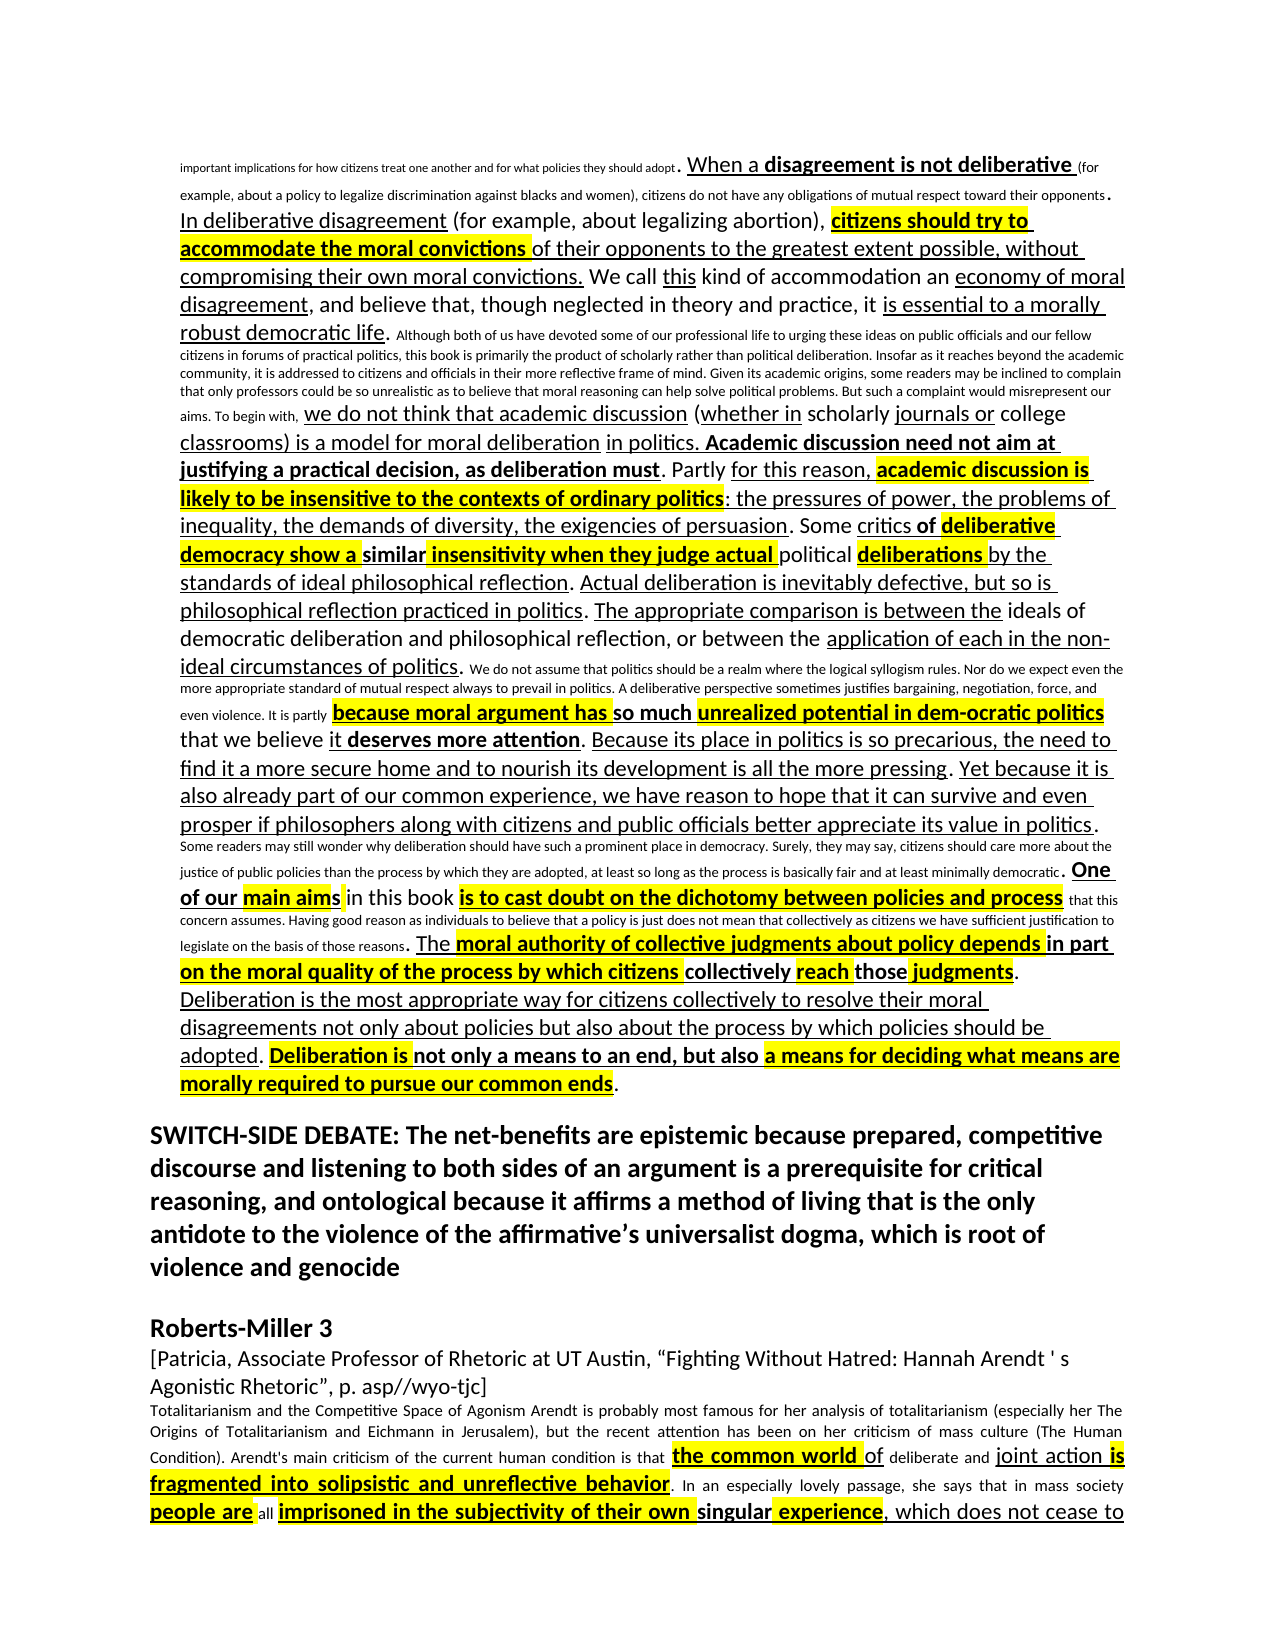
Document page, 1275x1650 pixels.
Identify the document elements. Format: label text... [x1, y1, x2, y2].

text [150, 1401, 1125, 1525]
text SWITCH-SIDE DEBATE: The net-benefits are epistemic because prepared, competitive discourse and listening to both sides of an argument is a prerequisite for critical reasoning, and ontological because it affirms a method of living that is the only antidote to the violence of the affirmative’s universalist dogma, which is root of violence and genocide [150, 1118, 1125, 1283]
text [Patricia, Associate Professor of Rhetoric at UT Austin, “Fighting Without Hatred: Hannah Arendt ' s Agonistic Rhetoric”, p. asp//wyo-tjc] [150, 1344, 1125, 1401]
text Roberts-Miller 3 [150, 1311, 1125, 1344]
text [180, 150, 1125, 1097]
